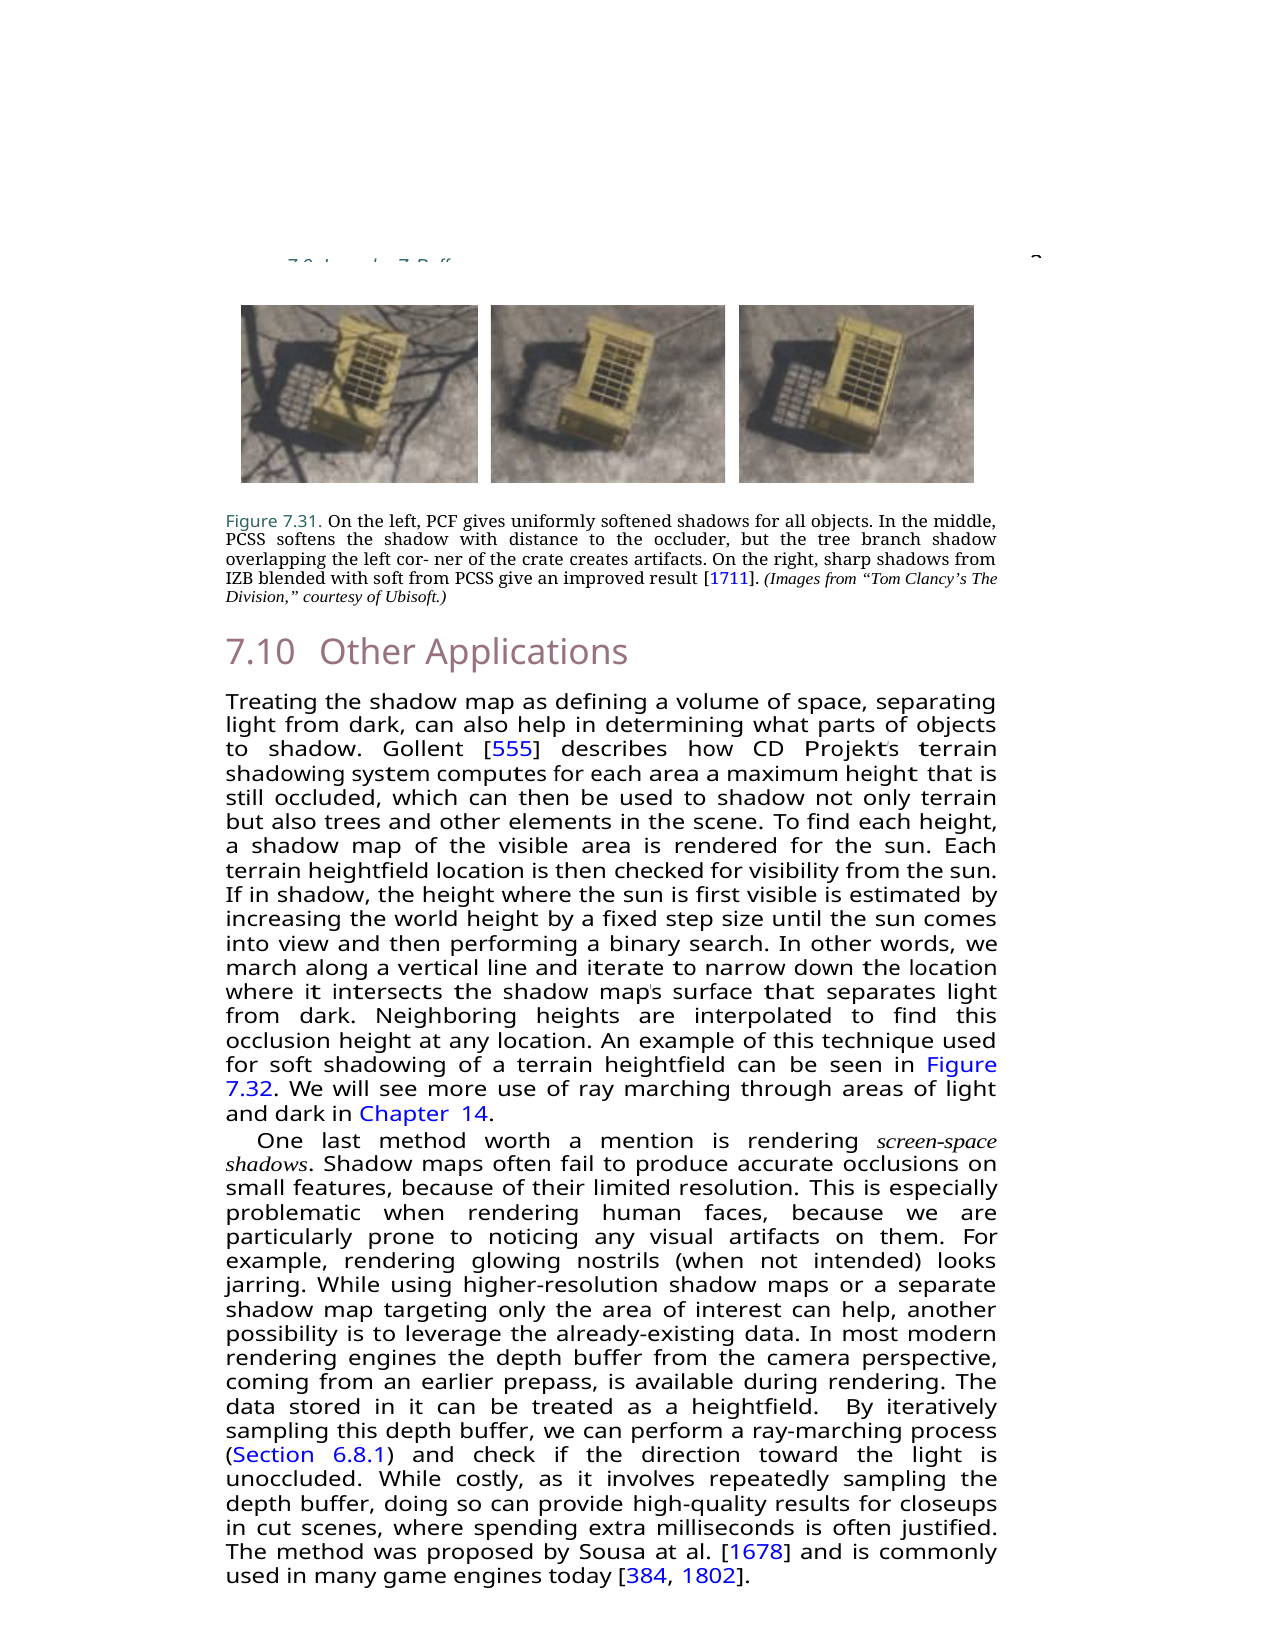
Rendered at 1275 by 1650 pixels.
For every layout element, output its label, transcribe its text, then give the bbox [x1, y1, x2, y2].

picture [241, 305, 478, 483]
text Figure 7.31. On the left, PCF gives uniformly softened shadows for all objects. In the middle, PCSS softens the shadow with distance to the occluder, but the tree branch shadow overlapping the left cor- ner of the crate creates artifacts. On the right, sharp shadows from IZB blended with soft from PCSS give an improved result [1711]. (Images from “Tom Clancy’s The Division,” courtesy of Ubisoft.) [225, 512, 998, 606]
picture [739, 305, 974, 483]
subtitle Other Applications [225, 626, 1096, 674]
text Treating the shadow map as defining a volume of space, separating light from dark, can also help in determining what parts of objects to shadow. Gollent [555] describes how CD Projekt’s terrain shadowing system computes for each area a maximum height that is still occluded, which can then be used to shadow not only terrain but also trees and other elements in the scene. To find each height, a shadow map of the visible area is rendered for the sun. Each terrain heightfield location is then checked for visibility from the sun. If in shadow, the height where the sun is first visible is estimated by increasing the world height by a fixed step size until the sun comes into view and then performing a binary search. In other words, we march along a vertical line and iterate to narrow down the location where it intersects the shadow map’s surface that separates light from dark. Neighboring heights are interpolated to find this occlusion height at any location. An example of this technique used for soft shadowing of a terrain heightfield can be seen in Figure 7.32. We will see more use of ray marching through areas of light and dark in Chapter 14. [225, 690, 998, 1127]
picture [490, 305, 726, 483]
text One last method worth a mention is rendering screen-space shadows. Shadow maps often fail to produce accurate occlusions on small features, because of their limited resolution. This is especially problematic when rendering human faces, because we are particularly prone to noticing any visual artifacts on them. For example, rendering glowing nostrils (when not intended) looks jarring. While using higher-resolution shadow maps or a separate shadow map targeting only the area of interest can help, another possibility is to leverage the already-existing data. In most modern rendering engines the depth buffer from the camera perspective, coming from an earlier prepass, is available during rendering. The data stored in it can be treated as a heightfield. By iteratively sampling this depth buffer, we can perform a ray-marching process (Section 6.8.1) and check if the direction toward the light is unoccluded. While costly, as it involves repeatedly sampling the depth buffer, doing so can provide high-quality results for closeups in cut scenes, where spending extra milliseconds is often justified. The method was proposed by Sousa at al. [1678] and is commonly used in many game engines today [384, 1802]. [225, 1129, 998, 1590]
